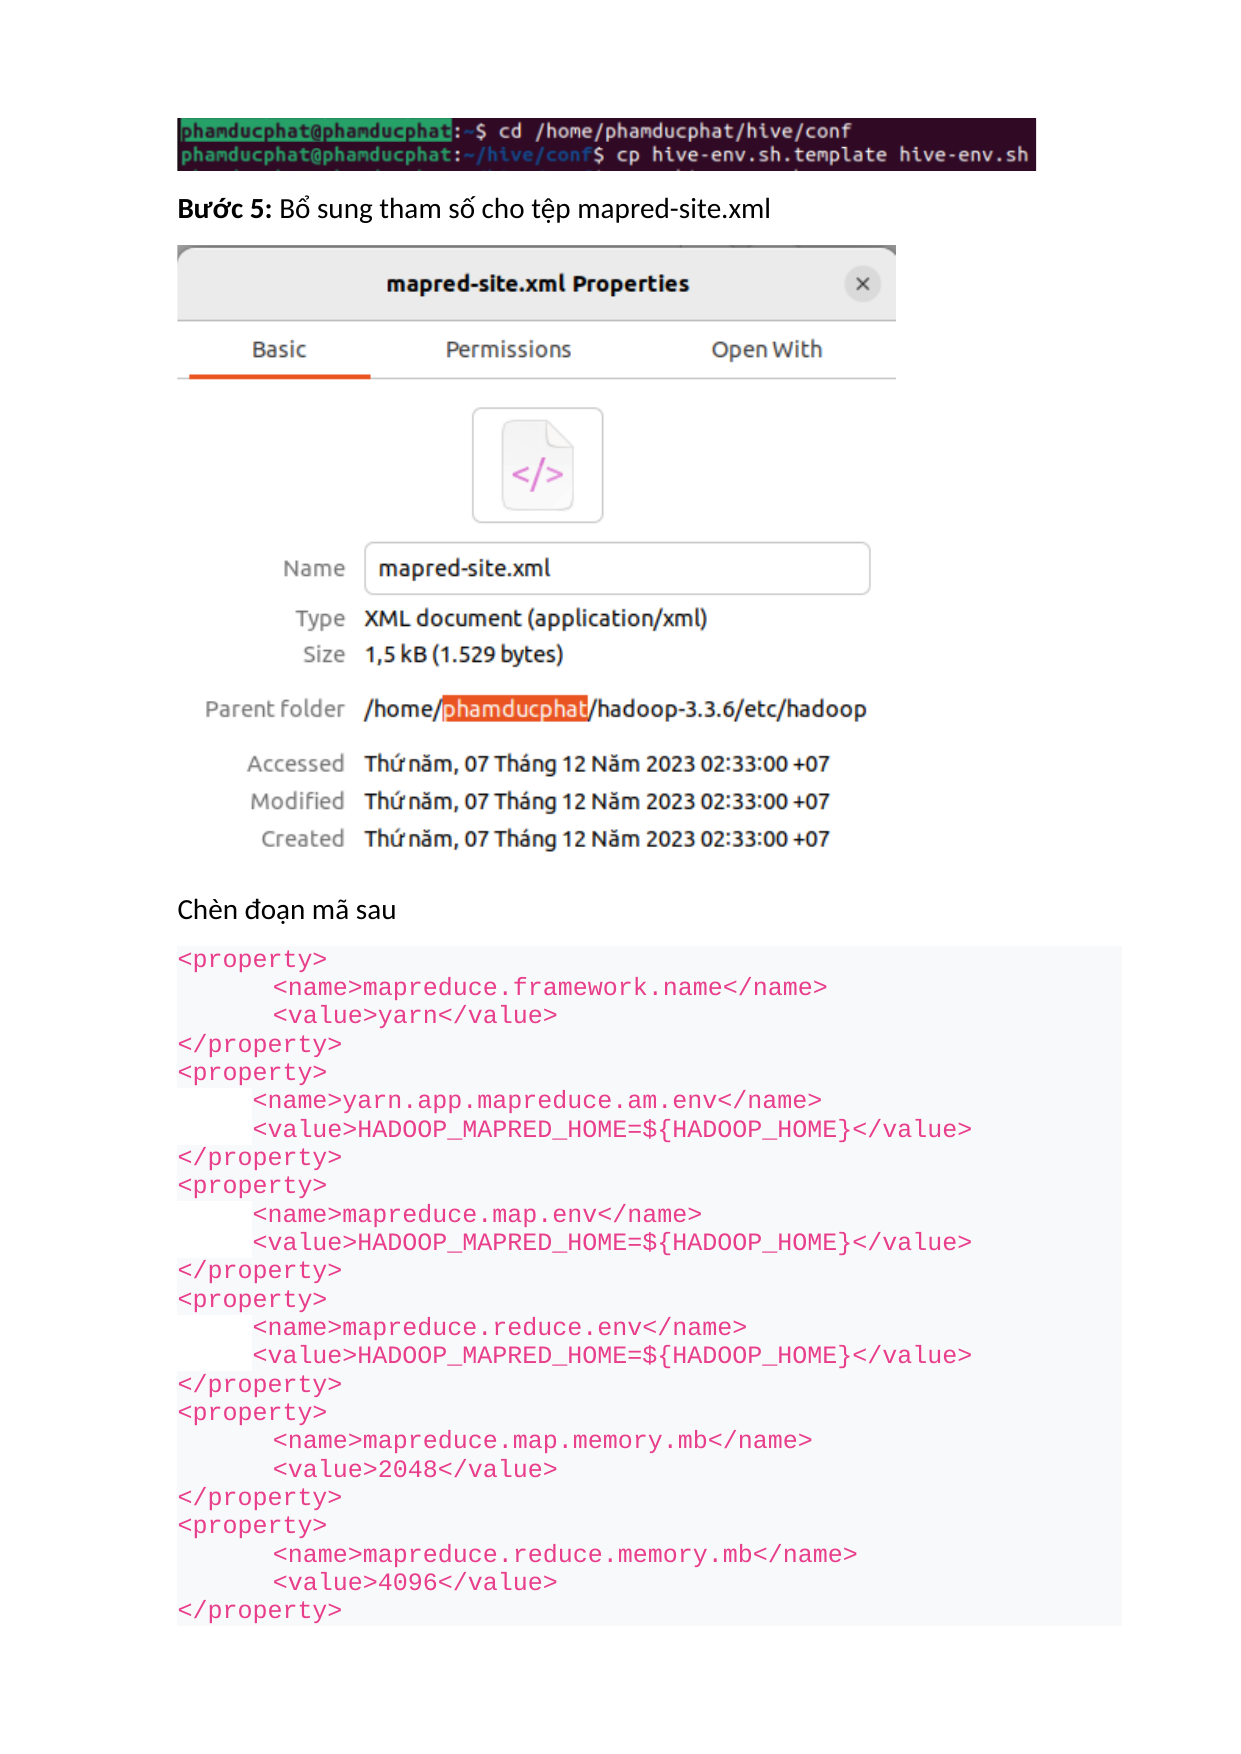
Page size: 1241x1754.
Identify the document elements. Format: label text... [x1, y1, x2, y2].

text </property> [177, 1258, 1122, 1286]
text <property> [177, 946, 1122, 975]
text <name>mapreduce.map.memory.mb</name> [177, 1428, 1122, 1456]
text </property> [177, 1485, 1122, 1513]
text </property> [177, 1598, 1122, 1626]
picture [177, 245, 896, 872]
text </property> [177, 1145, 1122, 1173]
text <property> [177, 1513, 1122, 1541]
text </property> [177, 1371, 1122, 1400]
text Chèn đoạn mã sau [177, 891, 1122, 927]
text <name>yarn.app.mapreduce.am.env</name> <value>HADOOP_MAPRED_HOME=${HADOOP_HOME}</value> [252, 1088, 1122, 1145]
text <name>mapreduce.reduce.memory.mb</name> [177, 1541, 1122, 1570]
text <value>2048</value> [177, 1456, 1122, 1485]
text <property> [177, 1400, 1122, 1428]
text <property> [177, 1060, 1122, 1088]
text Bước 5: Bổ sung tham số cho tệp mapred-site.xml [177, 191, 1122, 226]
text <name>mapreduce.framework.name</name> [177, 975, 1122, 1003]
text <property> [177, 1286, 1122, 1315]
text </property> [177, 1031, 1122, 1060]
text <value>4096</value> [177, 1570, 1122, 1598]
text <name>mapreduce.reduce.env</name> <value>HADOOP_MAPRED_HOME=${HADOOP_HOME}</value> [252, 1315, 1122, 1371]
picture [177, 118, 1037, 171]
text <name>mapreduce.map.env</name> <value>HADOOP_MAPRED_HOME=${HADOOP_HOME}</value> [252, 1201, 1122, 1258]
text <value>yarn</value> [177, 1003, 1122, 1031]
text <property> [177, 1173, 1122, 1201]
